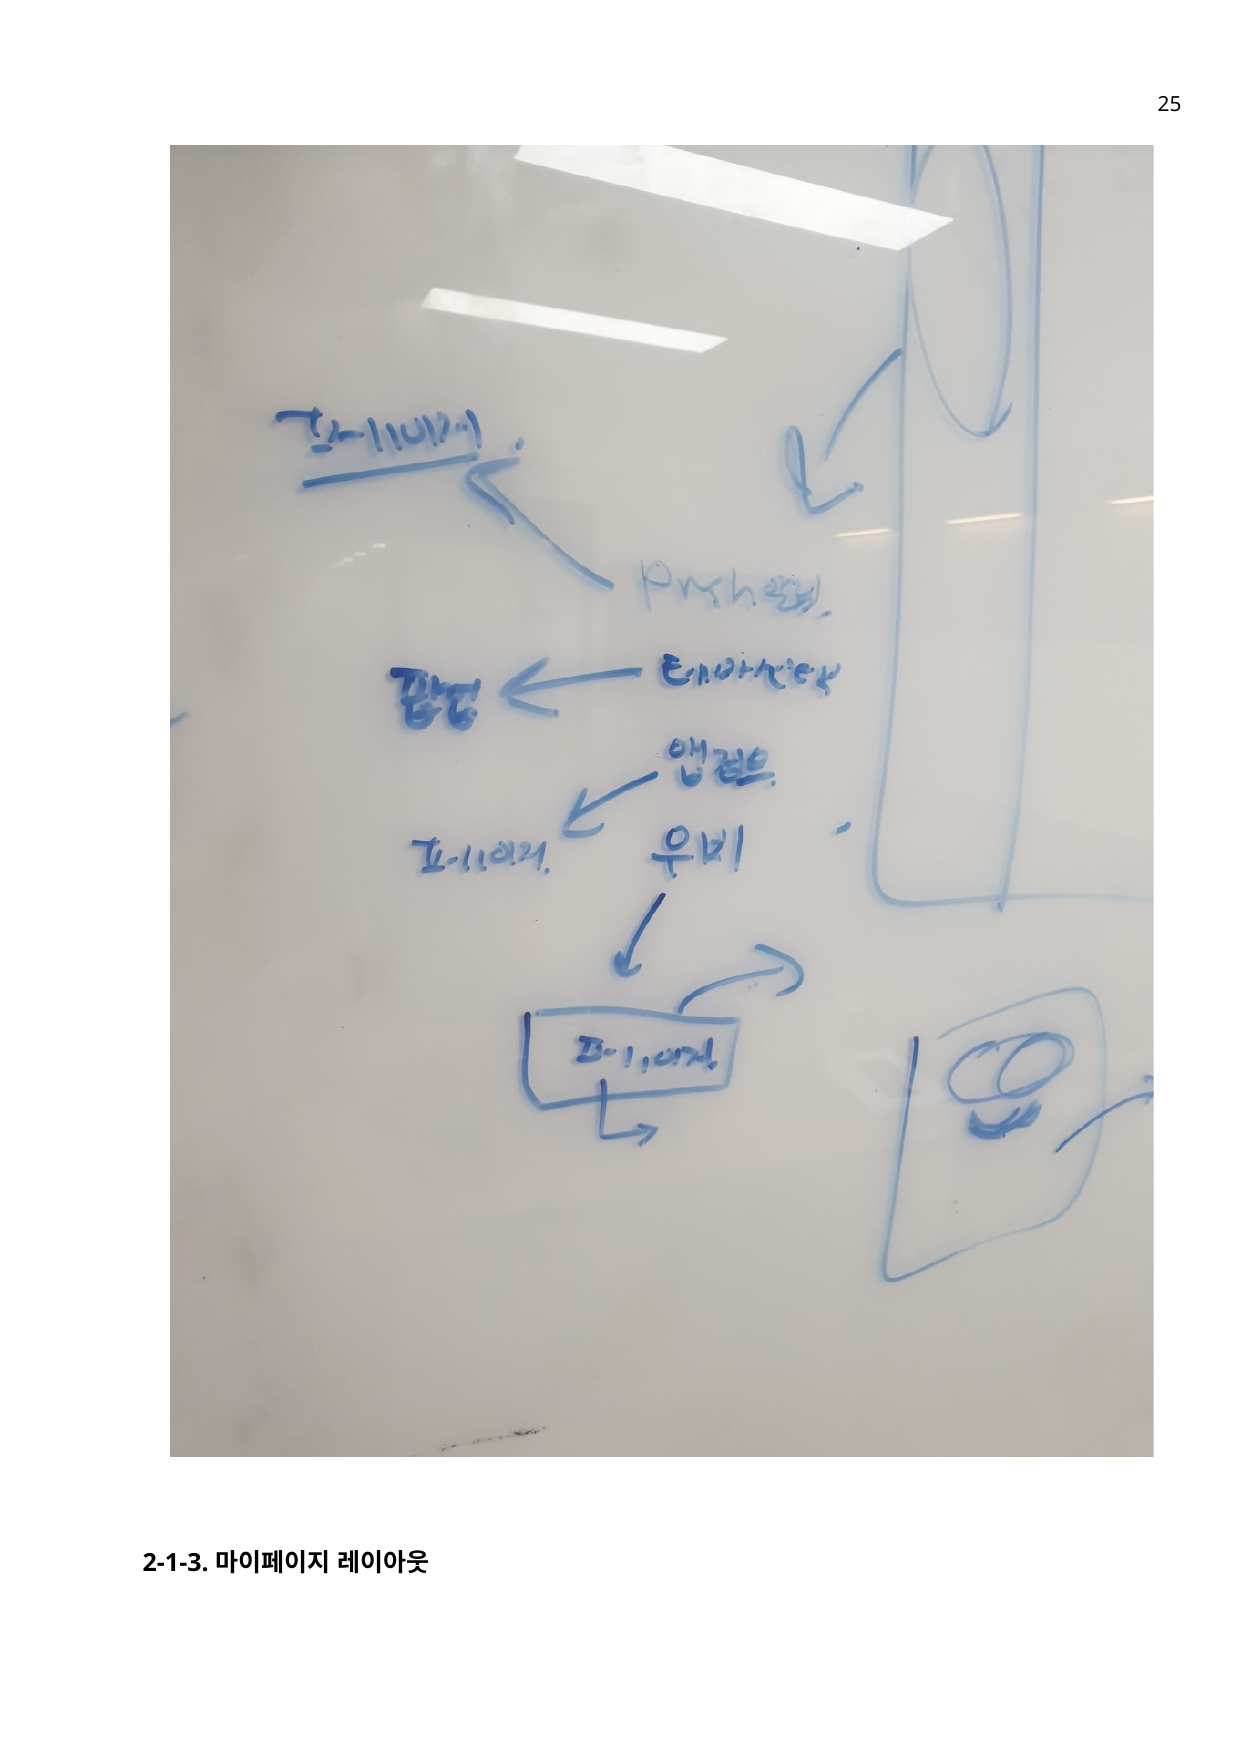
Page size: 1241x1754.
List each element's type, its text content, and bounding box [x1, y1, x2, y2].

picture [170, 145, 1154, 1457]
text 2-1-3. 마이페이지 레이아웃 [59, 1542, 1181, 1578]
